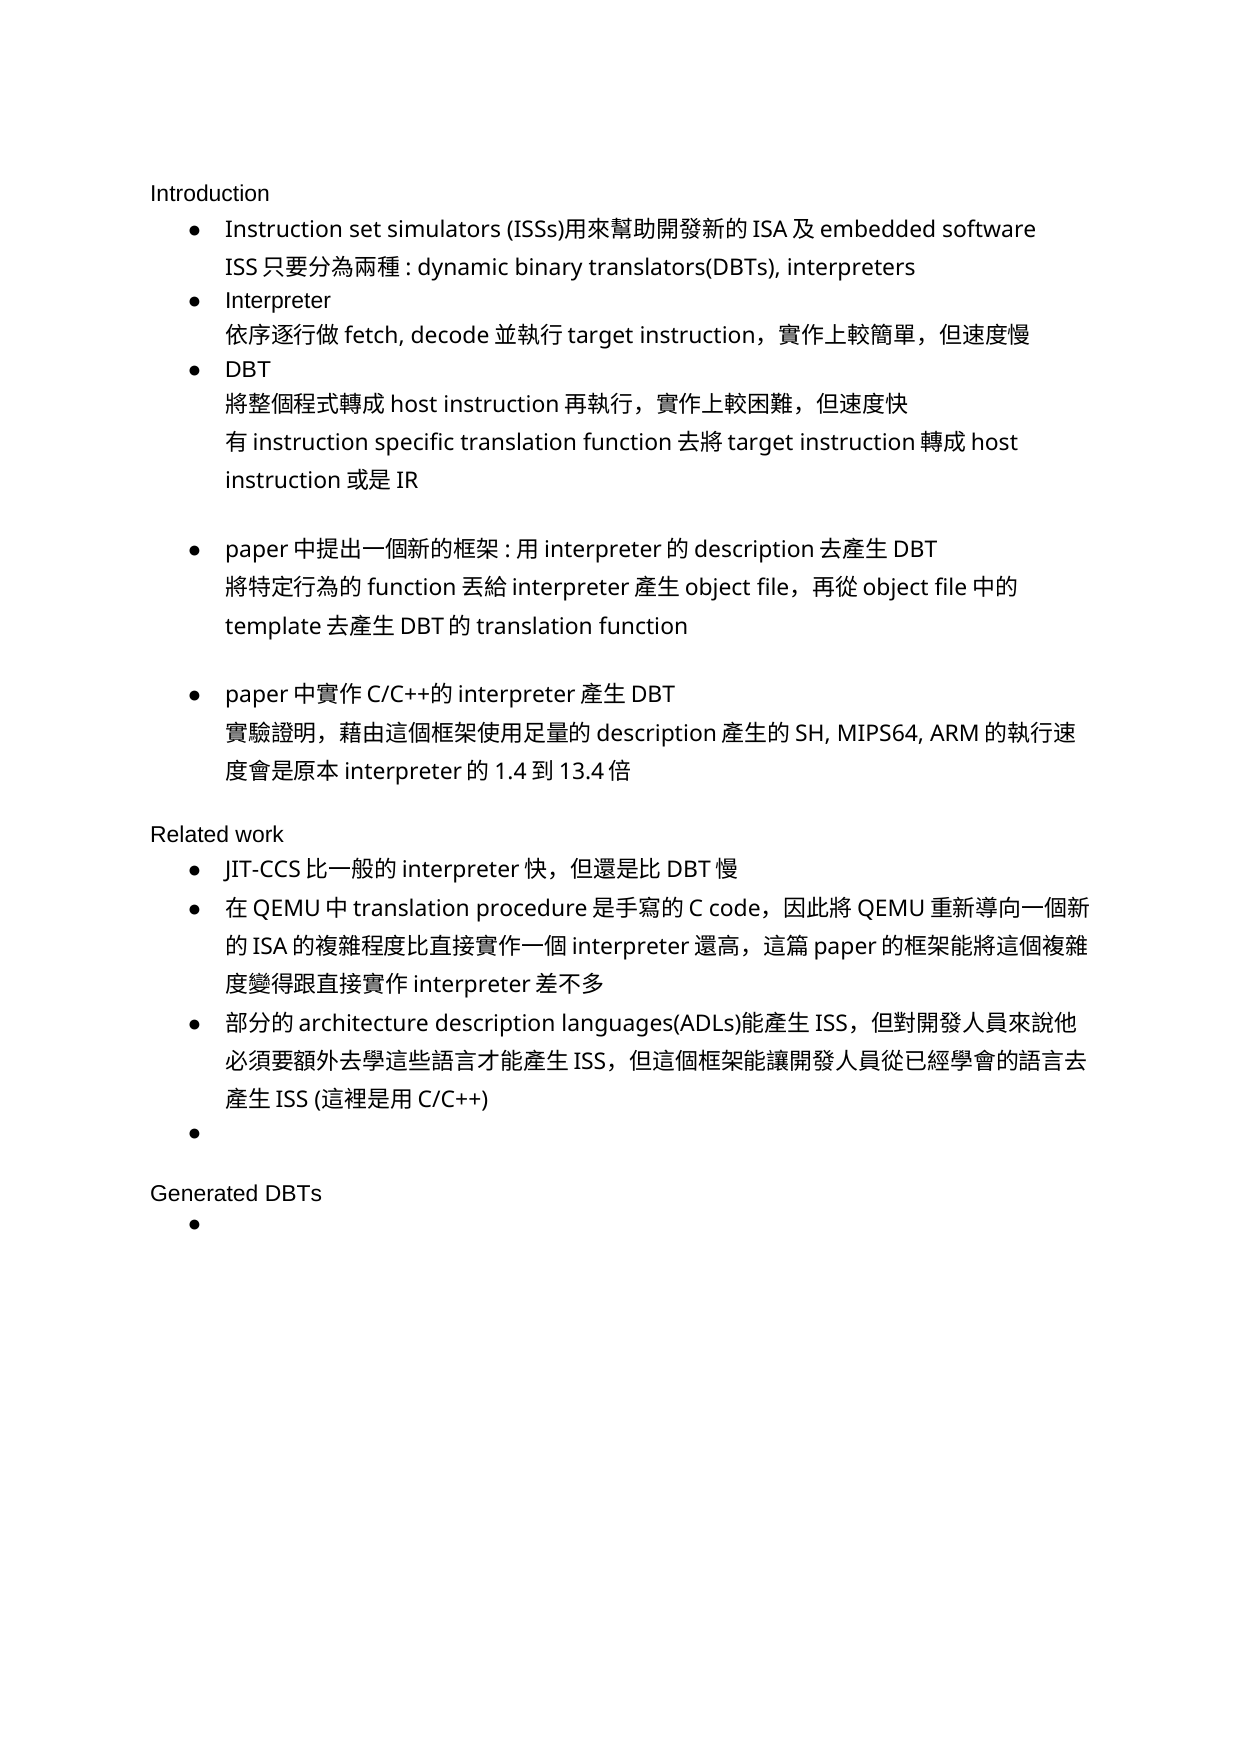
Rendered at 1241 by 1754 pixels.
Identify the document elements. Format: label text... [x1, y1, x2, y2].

text 將特定行為的function丟給interpreter產生object file，再從object file中的template去產生DBT的translation function [225, 569, 1090, 641]
text Related work [150, 821, 1090, 847]
list Instruction set simulators (ISSs)用來幫助開發新的ISA及embedded software [187, 210, 1090, 244]
list JIT-CCS比一般的interpreter快，但還是比DBT慢 [187, 851, 1090, 885]
text Introduction [150, 180, 1090, 207]
list paper中提出一個新的框架 : 用interpreter的description去產生DBT [187, 531, 1090, 564]
text 實驗證明，藉由這個框架使用足量的description產生的SH, MIPS64, ARM的執行速度會是原本interpreter的1.4到13.4倍 [225, 714, 1090, 786]
list Interpreter [187, 287, 1090, 313]
text 依序逐行做fetch, decode並執行target instruction，實作上較簡單，但速度慢 [225, 317, 1090, 351]
list DBT [187, 356, 1090, 382]
list paper中實作C/C++的interpreter產生DBT [187, 676, 1090, 709]
text ISS只要分為兩種 : dynamic binary translators(DBTs), interpreters [225, 249, 1090, 282]
text 將整個程式轉成host instruction再執行，實作上較困難，但速度快 [225, 386, 1090, 419]
list 在QEMU中translation procedure是手寫的C code，因此將QEMU重新導向一個新的ISA的複雜程度比直接實作一個interpreter還高，這篇paper的框架能將這個複雜度變得跟直接實作interpreter差不多 [187, 890, 1090, 999]
text 有instruction specific translation function去將target instruction轉成host instruction或是IR [225, 424, 1090, 496]
list 部分的architecture description languages(ADLs)能產生ISS，但對開發人員來說他必須要額外去學這些語言才能產生ISS，但這個框架能讓開發人員從已經學會的語言去產生ISS (這裡是用C/C++) [187, 1004, 1090, 1114]
text Generated DBTs [150, 1180, 1090, 1206]
